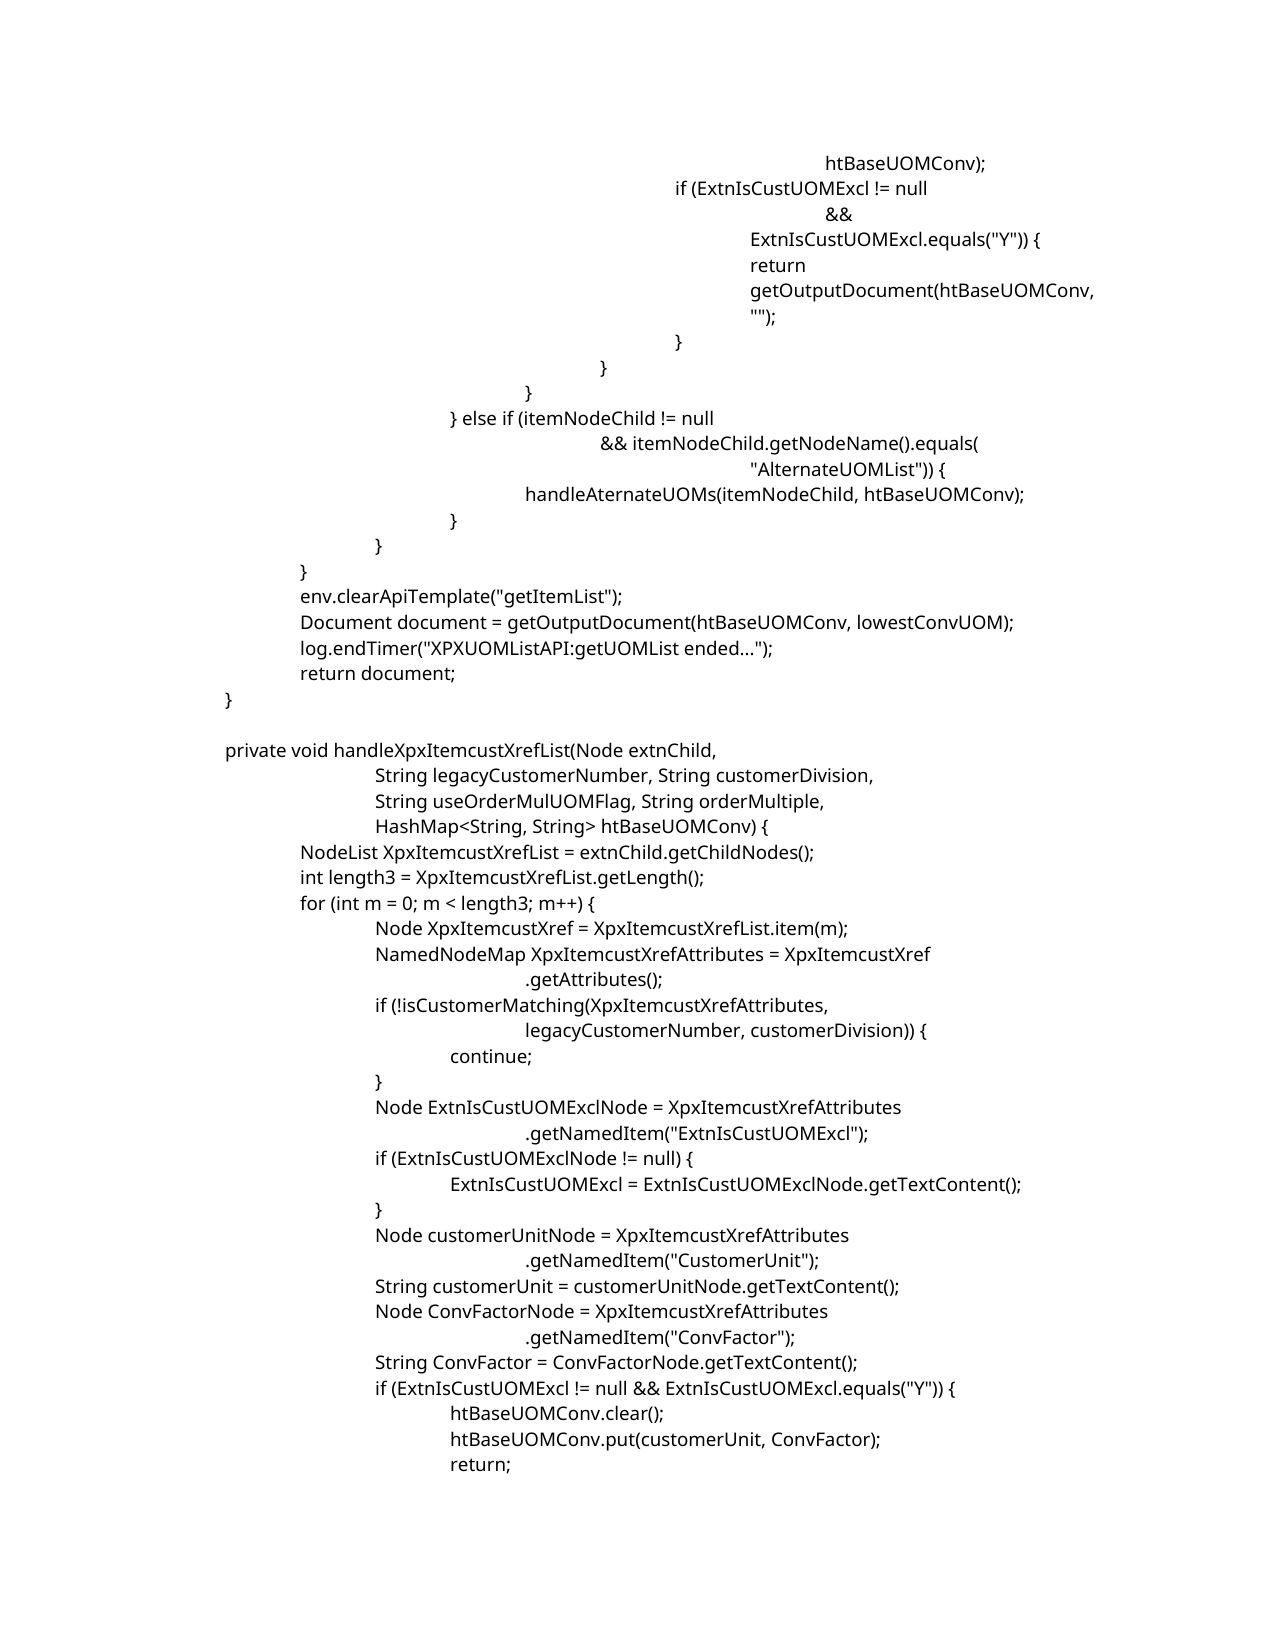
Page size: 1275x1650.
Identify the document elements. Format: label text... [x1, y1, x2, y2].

text } [150, 1069, 1125, 1094]
text return; [150, 1452, 1125, 1477]
text } [150, 380, 1125, 405]
text return document; [150, 660, 1125, 686]
text continue; [150, 1043, 1125, 1069]
text } [150, 533, 1125, 558]
text .getNamedItem("ExtnIsCustUOMExcl"); [150, 1120, 1125, 1145]
text String ConvFactor = ConvFactorNode.getTextContent(); [150, 1349, 1125, 1375]
text log.endTimer("XPXUOMListAPI:getUOMList ended..."); [150, 635, 1125, 660]
text return getOutputDocument(htBaseUOMConv, ""); [750, 252, 1125, 329]
text htBaseUOMConv.clear(); [150, 1401, 1125, 1426]
text && itemNodeChild.getNodeName().equals( [150, 431, 1125, 456]
text String useOrderMulUOMFlag, String orderMultiple, [150, 788, 1125, 813]
text .getNamedItem("CustomerUnit"); [150, 1247, 1125, 1273]
text HashMap<String, String> htBaseUOMConv) { [150, 813, 1125, 839]
text String customerUnit = customerUnitNode.getTextContent(); [150, 1273, 1125, 1298]
text NodeList XpxItemcustXrefList = extnChild.getChildNodes(); [150, 839, 1125, 864]
text Node customerUnitNode = XpxItemcustXrefAttributes [150, 1222, 1125, 1247]
text } else if (itemNodeChild != null [150, 405, 1125, 431]
text htBaseUOMConv.put(customerUnit, ConvFactor); [150, 1426, 1125, 1452]
text } [150, 558, 1125, 584]
text if (!isCustomerMatching(XpxItemcustXrefAttributes, [150, 992, 1125, 1018]
text String legacyCustomerNumber, String customerDivision, [150, 762, 1125, 788]
text legacyCustomerNumber, customerDivision)) { [150, 1018, 1125, 1043]
text if (ExtnIsCustUOMExclNode != null) { [150, 1145, 1125, 1171]
text htBaseUOMConv); [150, 150, 1125, 176]
text private void handleXpxItemcustXrefList(Node extnChild, [150, 737, 1125, 762]
text } [150, 686, 1125, 711]
text .getAttributes(); [150, 967, 1125, 992]
text } [150, 354, 1125, 380]
text && ExtnIsCustUOMExcl.equals("Y")) { [750, 201, 1125, 252]
text NamedNodeMap XpxItemcustXrefAttributes = XpxItemcustXref [150, 941, 1125, 967]
text for (int m = 0; m < length3; m++) { [150, 890, 1125, 916]
text Node ConvFactorNode = XpxItemcustXrefAttributes [150, 1298, 1125, 1324]
text Node ExtnIsCustUOMExclNode = XpxItemcustXrefAttributes [150, 1094, 1125, 1120]
text } [150, 329, 1125, 354]
text if (ExtnIsCustUOMExcl != null [150, 176, 1125, 201]
text handleAternateUOMs(itemNodeChild, htBaseUOMConv); [150, 482, 1125, 507]
text Node XpxItemcustXref = XpxItemcustXrefList.item(m); [150, 916, 1125, 941]
text ExtnIsCustUOMExcl = ExtnIsCustUOMExclNode.getTextContent(); [150, 1171, 1125, 1196]
text int length3 = XpxItemcustXrefList.getLength(); [150, 864, 1125, 890]
text } [150, 507, 1125, 533]
text } [150, 1196, 1125, 1222]
text "AlternateUOMList")) { [150, 456, 1125, 482]
text Document document = getOutputDocument(htBaseUOMConv, lowestConvUOM); [150, 609, 1125, 635]
text if (ExtnIsCustUOMExcl != null && ExtnIsCustUOMExcl.equals("Y")) { [150, 1375, 1125, 1401]
text .getNamedItem("ConvFactor"); [150, 1324, 1125, 1349]
text env.clearApiTemplate("getItemList"); [150, 584, 1125, 609]
